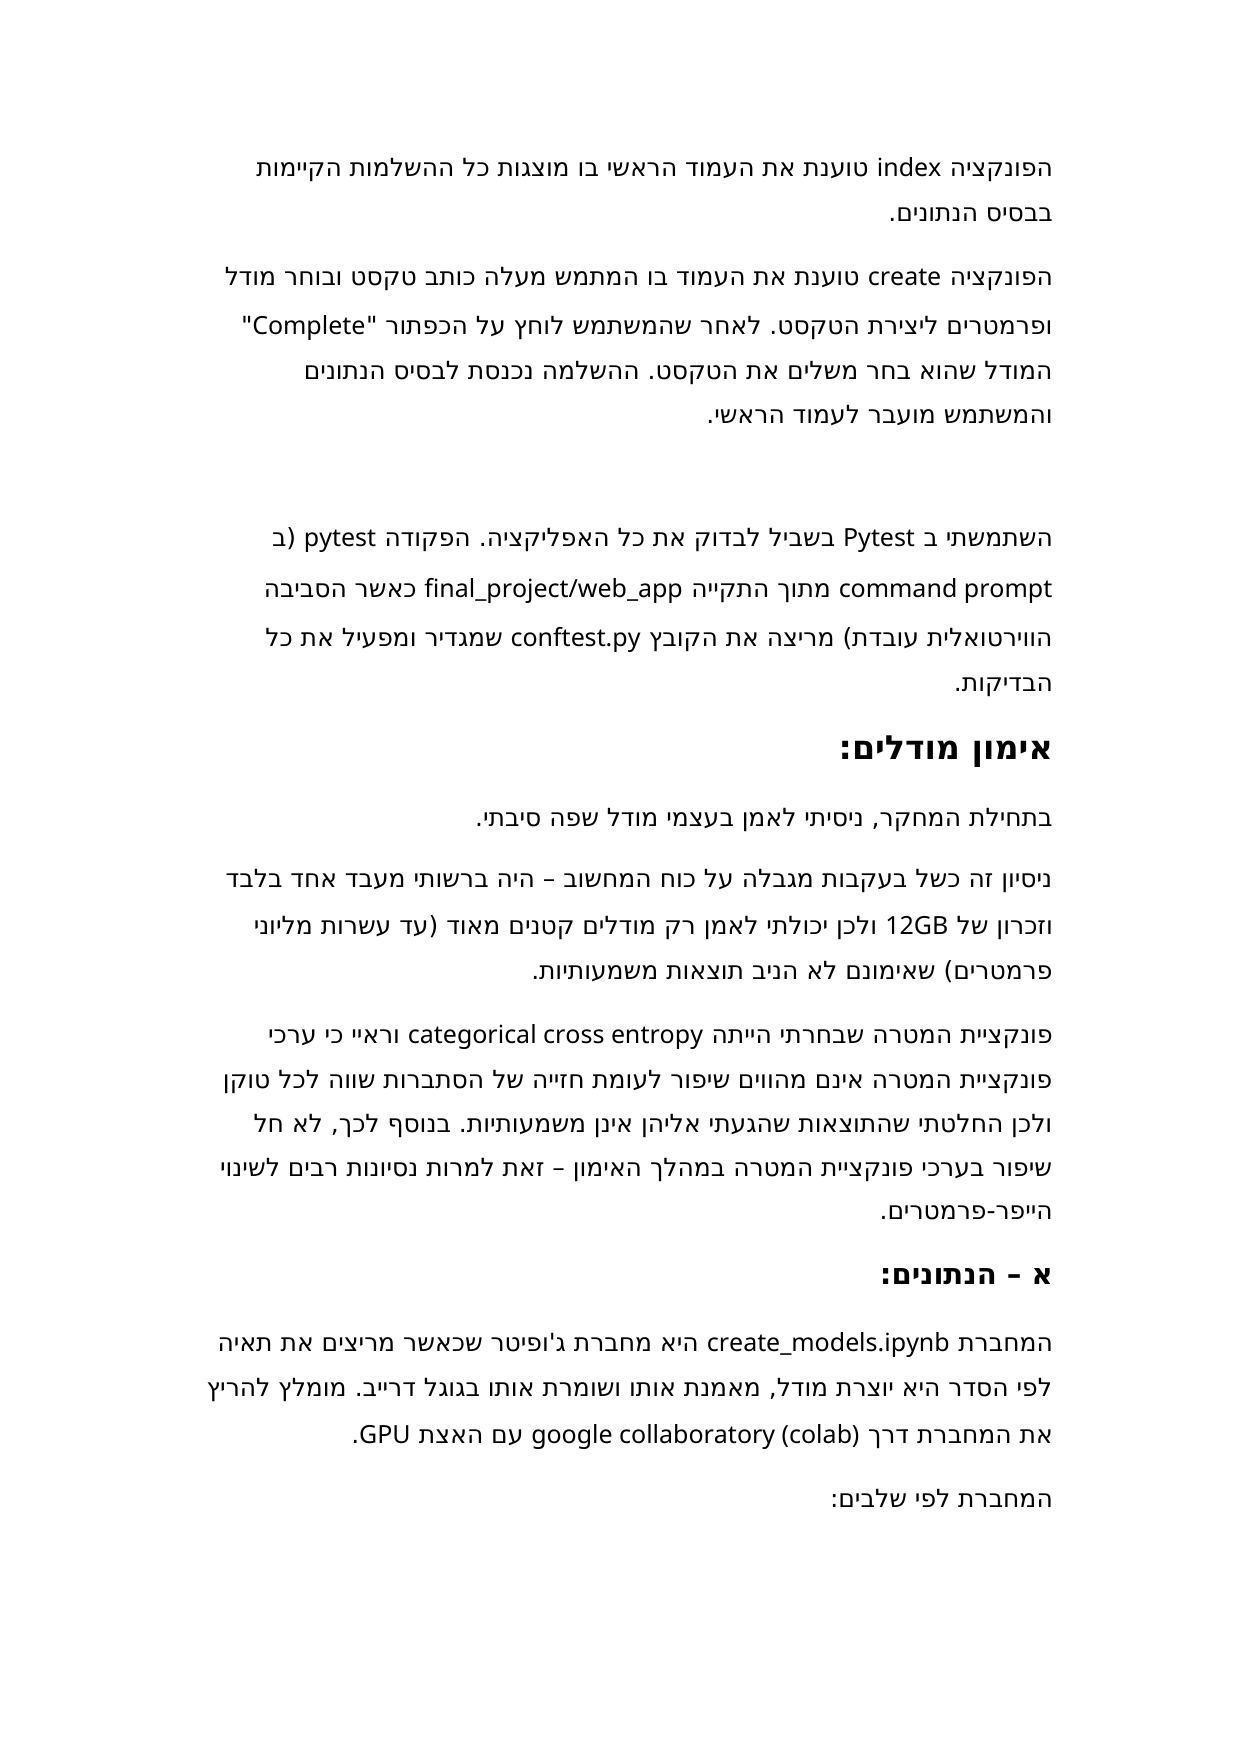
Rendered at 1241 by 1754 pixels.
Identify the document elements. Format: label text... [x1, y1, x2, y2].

text בתחילת המחקר, ניסיתי לאמן בעצמי מודל שפה סיבתי. [187, 803, 1053, 833]
text המחברת create_models.ipynb היא מחברת ג'ופיטר שכאשר מריצים את תאיה לפי הסדר היא יוצרת מודל, מאמנת אותו ושומרת אותו בגוגל דרייב. מומלץ להריץ את המחברת דרך google collaboratory (colab) עם האצת GPU. [187, 1324, 1053, 1451]
text הפונקציה index טוענת את העמוד הראשי בו מוצגות כל ההשלמות הקיימות בבסיס הנתונים. [187, 150, 1053, 228]
text השתמשתי ב Pytest בשביל לבדוק את כל האפליקציה. הפקודה pytest (ב command prompt מתוך התקייה final_project/web_app כאשר הסביבה הווירטואלית עובדת) מריצה את הקובץ conftest.py שמגדיר ומפעיל את כל הבדיקות. [187, 520, 1053, 697]
text אימון מודלים: [187, 728, 1053, 767]
text ניסיון זה כשל בעקבות מגבלה על כוח המחשוב – היה ברשותי מעבד אחד בלבד וזכרון של 12GB ולכן יכולתי לאמן רק מודלים קטנים מאוד (עד עשרות מליוני פרמטרים) שאימונם לא הניב תוצאות משמעותיות. [187, 864, 1053, 985]
text פונקציית המטרה שבחרתי הייתה categorical cross entropy וראיי כי ערכי פונקציית המטרה אינם מהווים שיפור לעומת חזייה של הסתברות שווה לכל טוקן ולכן החלטתי שהתוצאות שהגעתי אליהן אינן משמעותיות. בנוסף לכך, לא חל שיפור בערכי פונקציית המטרה במהלך האימון – זאת למרות נסיונות רבים לשינוי הייפר-פרמטרים. [187, 1017, 1053, 1226]
text המחברת לפי שלבים: [187, 1485, 1053, 1514]
text א – הנתונים: [187, 1257, 1053, 1291]
text הפונקציה create טוענת את העמוד בו המתמש מעלה כותב טקסט ובוחר מודל ופרמטרים ליצירת הטקסט. לאחר שהמשתמש לוחץ על הכפתור "Complete" המודל שהוא בחר משלים את הטקסט. ההשלמה נכנסת לבסיס הנתונים והמשתמש מועבר לעמוד הראשי. [187, 259, 1053, 429]
